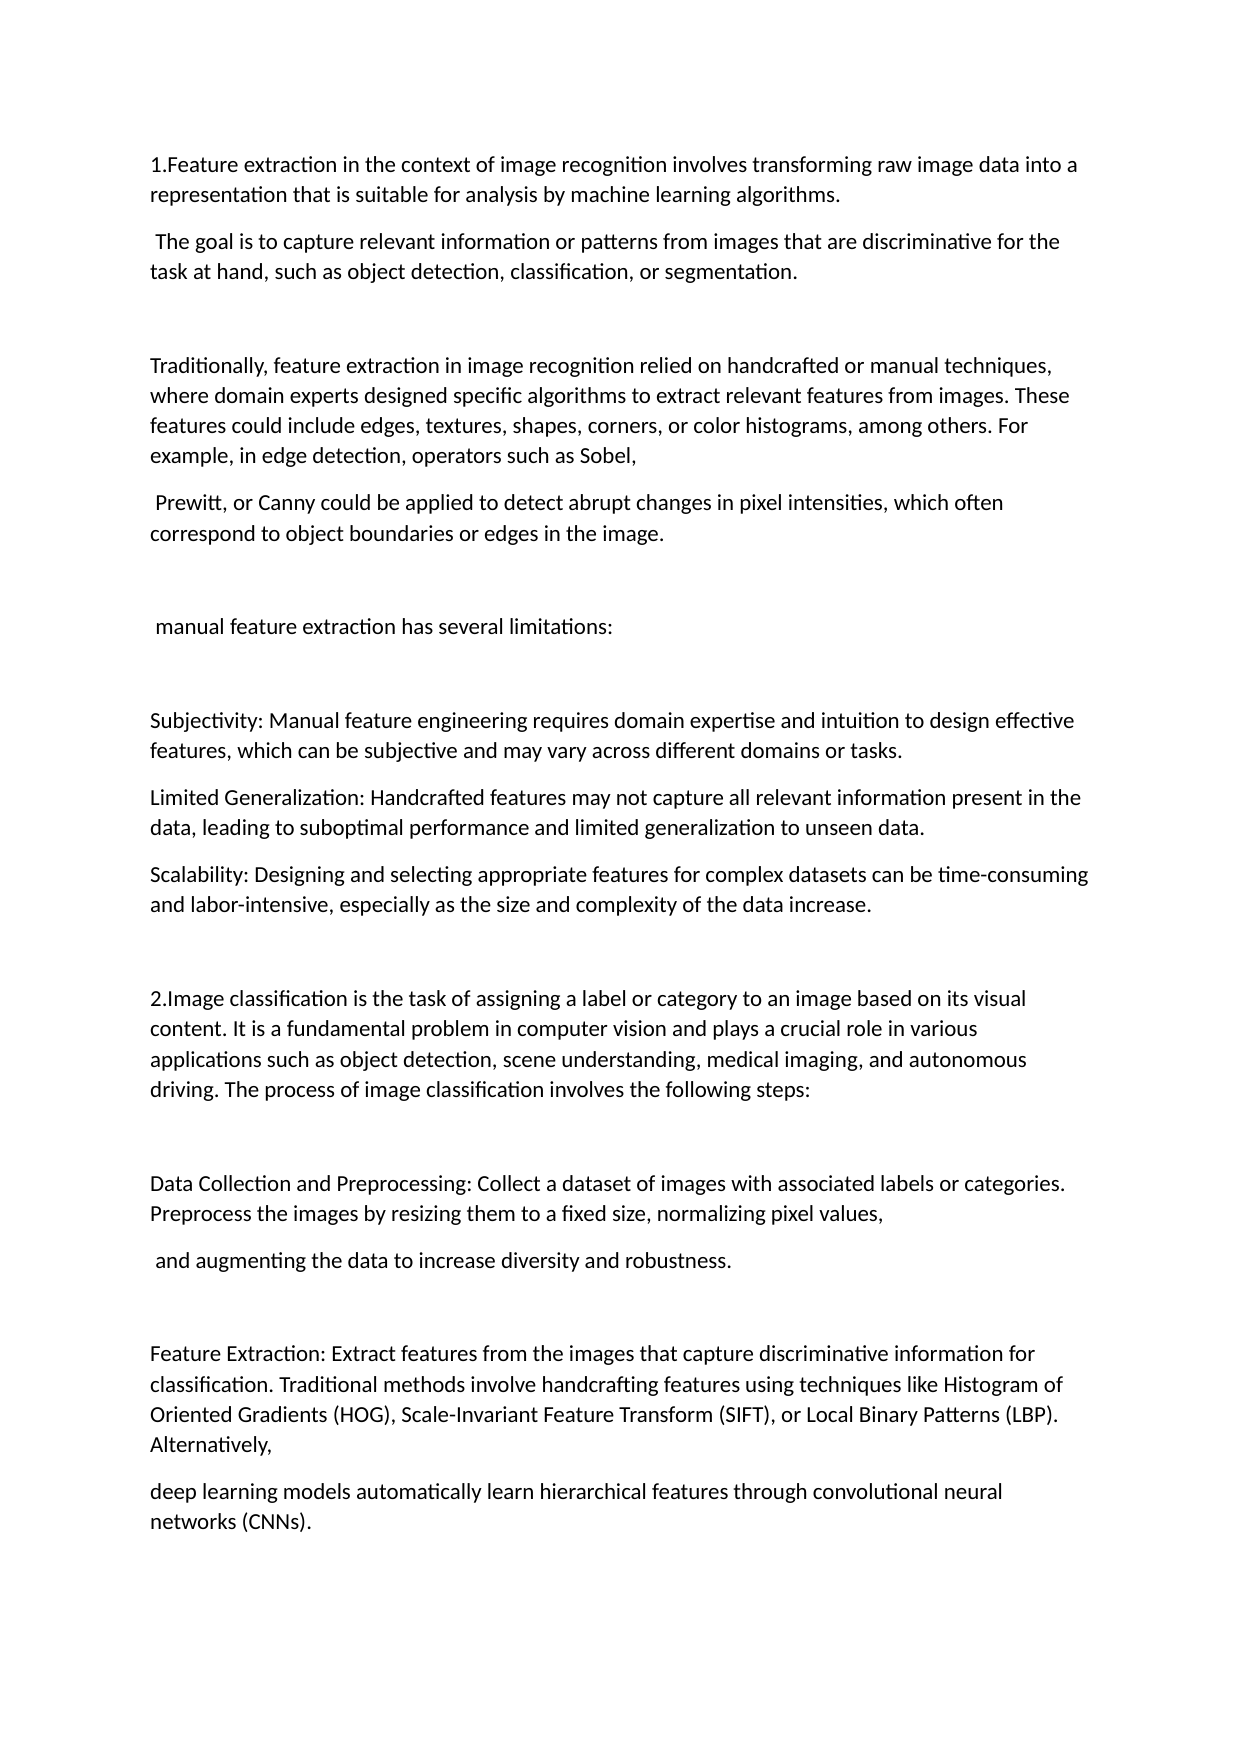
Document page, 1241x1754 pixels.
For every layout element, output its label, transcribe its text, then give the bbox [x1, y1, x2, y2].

text deep learning models automatically learn hierarchical features through convolutional neural networks (CNNs). [150, 1477, 1090, 1535]
text Subjectivity: Manual feature engineering requires domain expertise and intuition to design effective features, which can be subjective and may vary across different domains or tasks. [150, 706, 1090, 764]
text and augmenting the data to increase diversity and robustness. [150, 1246, 1090, 1274]
text Data Collection and Preprocessing: Collect a dataset of images with associated labels or categories. Preprocess the images by resizing them to a fixed size, normalizing pixel values, [150, 1169, 1090, 1227]
text Traditionally, feature extraction in image recognition relied on handcrafted or manual techniques, where domain experts designed specific algorithms to extract relevant features from images. These features could include edges, textures, shapes, corners, or color histograms, among others. For example, in edge detection, operators such as Sobel, [150, 351, 1090, 470]
text The goal is to capture relevant information or patterns from images that are discriminative for the task at hand, such as object detection, classification, or segmentation. [150, 227, 1090, 285]
text manual feature extraction has several limitations: [150, 612, 1090, 641]
text 1.Feature extraction in the context of image recognition involves transforming raw image data into a representation that is suitable for analysis by machine learning algorithms. [150, 150, 1090, 208]
text Scalability: Designing and selecting appropriate features for complex datasets can be time-consuming and labor-intensive, especially as the size and complexity of the data increase. [150, 860, 1090, 919]
text Feature Extraction: Extract features from the images that capture discriminative information for classification. Traditional methods involve handcrafting features using techniques like Histogram of Oriented Gradients (HOG), Scale-Invariant Feature Transform (SIFT), or Local Binary Patterns (LBP). Alternatively, [150, 1339, 1090, 1458]
text Prewitt, or Canny could be applied to detect abrupt changes in pixel intensities, which often correspond to object boundaries or edges in the image. [150, 488, 1090, 547]
text Limited Generalization: Handcrafted features may not capture all relevant information present in the data, leading to suboptimal performance and limited generalization to unseen data. [150, 783, 1090, 842]
text 2.Image classification is the task of assigning a label or category to an image based on its visual content. It is a fundamental problem in computer vision and plays a crucial role in various applications such as object detection, scene understanding, medical imaging, and autonomous driving. The process of image classification involves the following steps: [150, 984, 1090, 1103]
